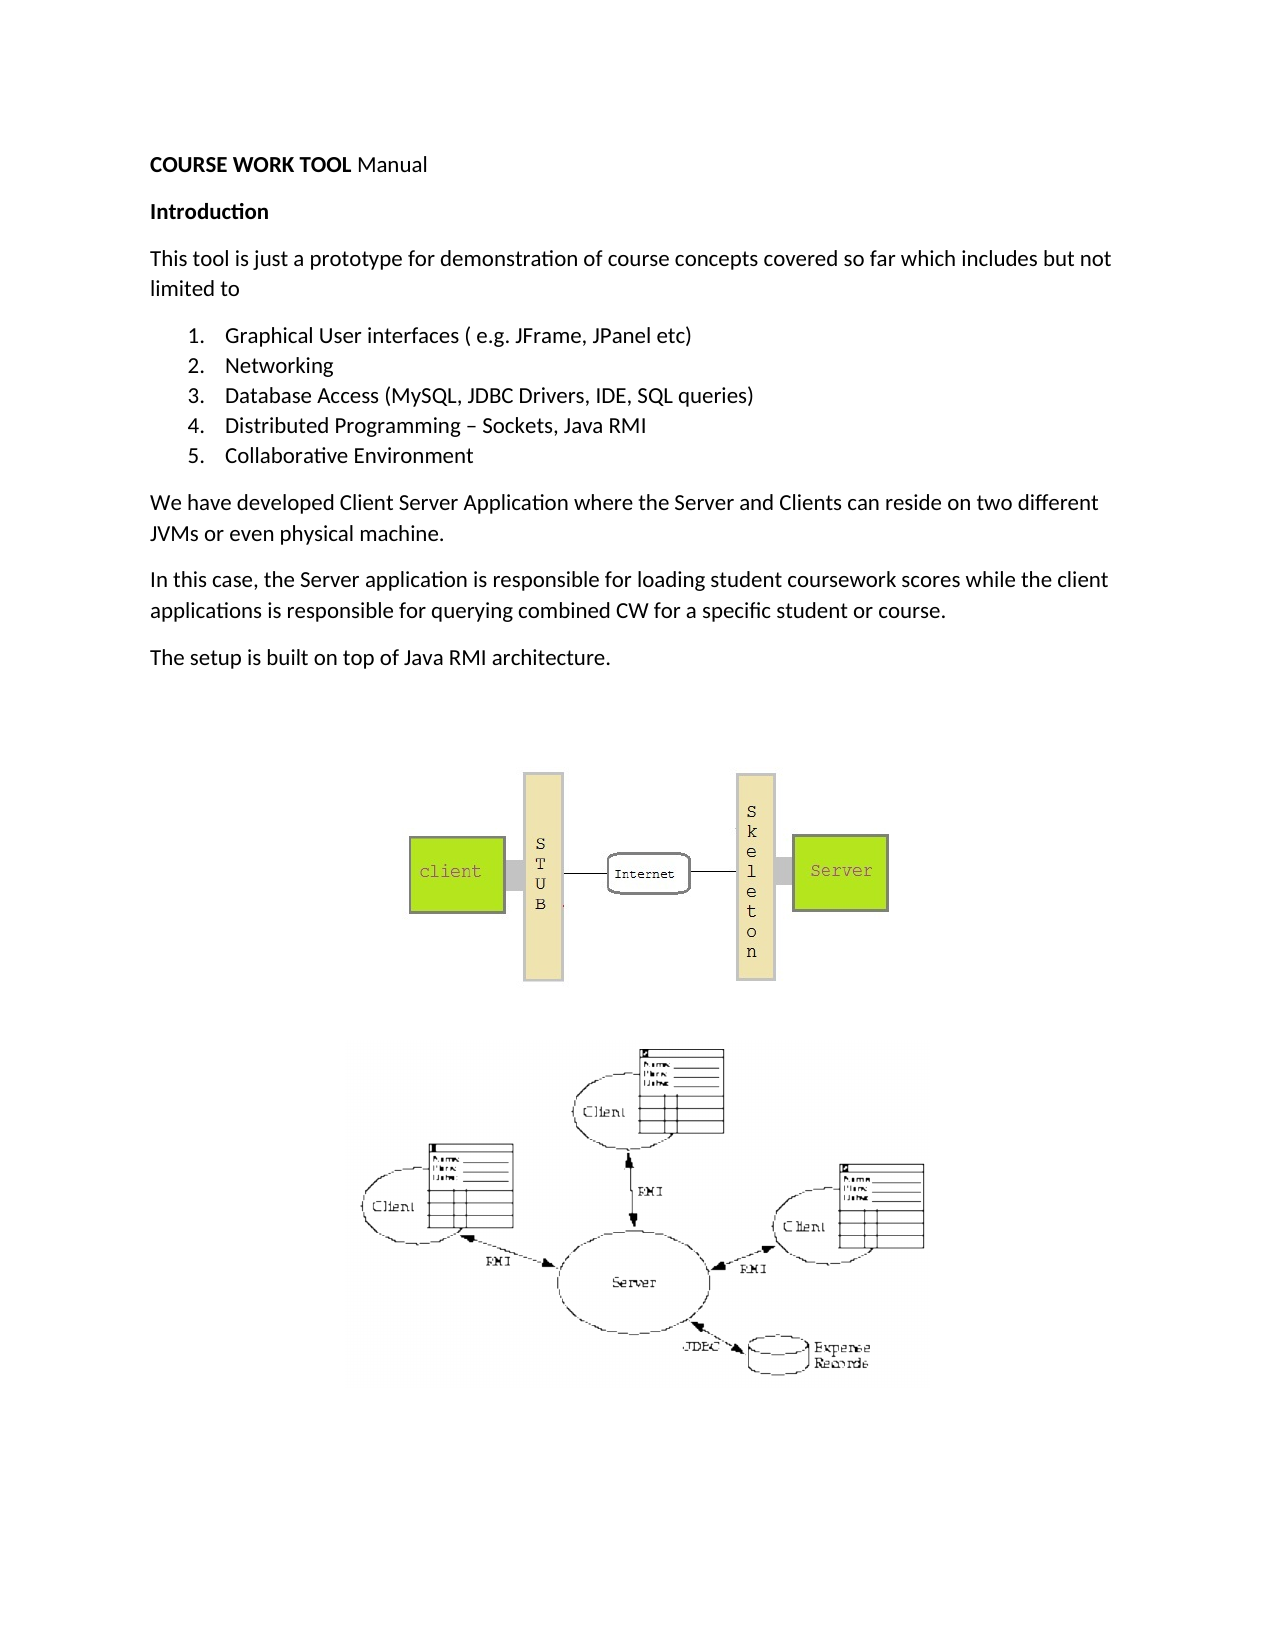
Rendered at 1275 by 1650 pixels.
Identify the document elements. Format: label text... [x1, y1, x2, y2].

text The setup is built on top of Java RMI architecture. [150, 643, 1125, 671]
list Distributed Programming – Sockets, Java RMI [187, 411, 1125, 439]
list Collaborative Environment [187, 442, 1125, 470]
picture [371, 736, 904, 1022]
text Introduction [150, 197, 1125, 225]
list Graphical User interfaces ( e.g. JFrame, JPanel etc) [187, 321, 1125, 349]
text In this case, the Server application is responsible for loading student coursework scores while the client applications is responsible for querying combined CW for a specific student or course. [150, 566, 1125, 624]
text We have developed Client Server Application where the Server and Clients can reside on two different JVMs or even physical machine. [150, 488, 1125, 547]
text This tool is just a prototype for demonstration of course concepts covered so far which includes but not limited to [150, 244, 1125, 302]
text COURSE WORK TOOL Manual [150, 150, 1125, 178]
picture [344, 1040, 930, 1388]
list Database Access (MySQL, JDBC Drivers, IDE, SQL queries) [187, 381, 1125, 409]
list Networking [187, 351, 1125, 379]
